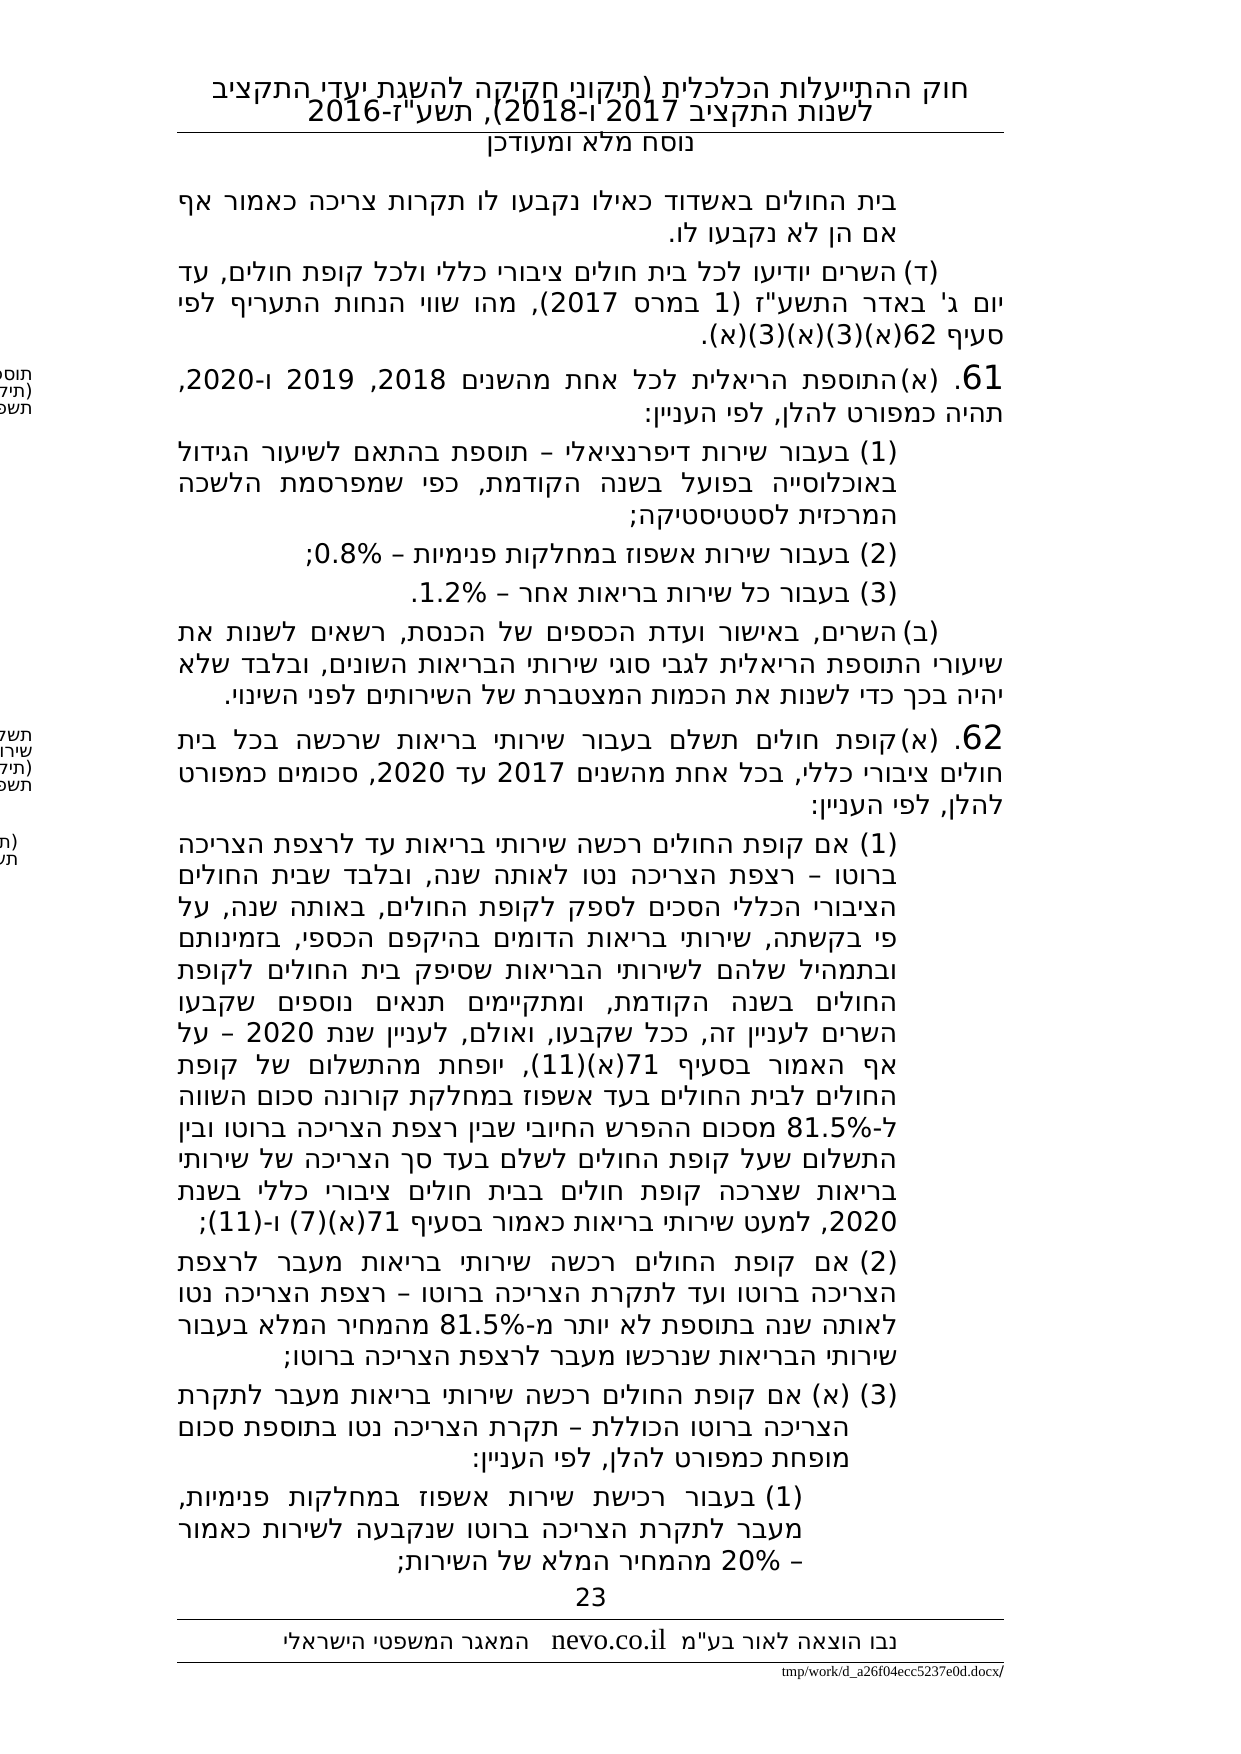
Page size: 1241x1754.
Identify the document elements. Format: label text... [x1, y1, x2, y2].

text (1) בעבור רכישת שירות אשפוז במחלקות פנימיות, מעבר לתקרת הצריכה ברוטו שנקבעה לשירות כאמור – 20% מהמחיר המלא של השירות; [177, 1482, 803, 1576]
text 62. (א) קופת חולים תשלם בעבור שירותי בריאות שרכשה בכל בית חולים ציבורי כללי, בכל אחת מהשנים 2017 עד 2020, סכומים כמפורט להלן, לפי העניין: [177, 718, 1004, 821]
text (ב) השרים, באישור ועדת הכספים של הכנסת, רשאים לשנות את שיעורי התוספת הריאלית לגבי סוגי שירותי הבריאות השונים, ובלבד שלא יהיה בכך כדי לשנות את הכמות המצטברת של השירותים לפני השינוי. [177, 616, 1004, 711]
text (ד) השרים יודיעו לכל בית חולים ציבורי כללי ולכל קופת חולים, עד יום ג' באדר התשע"ז (1 במרס 2017), מהו שווי הנחות התעריף לפי סעיף 62(א)(3)(א)(3)(א). [177, 256, 1004, 351]
text 61. (א) התוספת הריאלית לכל אחת מהשנים 2018, 2019 ו-2020, תהיה כמפורט להלן, לפי העניין: [177, 358, 1004, 428]
text (2) בעבור שירות אשפוז במחלקות פנימיות – 0.8%; [177, 538, 898, 570]
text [177, 185, 898, 248]
text (1) אם קופת החולים רכשה שירותי בריאות עד לרצפת הצריכה ברוטו – רצפת הצריכה נטו לאותה שנה, ובלבד שבית החולים הציבורי הכללי הסכים לספק לקופת החולים, באותה שנה, על פי בקשתה, שירותי בריאות הדומים בהיקפם הכספי, בזמינותם ובתמהיל שלהם לשירותי הבריאות שסיפק בית החולים לקופת החולים בשנה הקודמת, ומתקיימים תנאים נוספים שקבעו השרים לעניין זה, ככל שקבעו, ואולם, לעניין שנת 2020 – על אף האמור בסעיף 71(א)(11), יופחת מהתשלום של קופת החולים לבית החולים בעד אשפוז במחלקת קורונה סכום השווה ל-81.5% מסכום ההפרש החיובי שבין רצפת הצריכה ברוטו ובין התשלום שעל קופת החולים לשלם בעד סך הצריכה של שירותי בריאות שצרכה קופת חולים בבית חולים ציבורי כללי בשנת 2020, למעט שירותי בריאות כאמור בסעיף 71(א)(7) ו-(11); [177, 828, 898, 1238]
text (2) אם קופת החולים רכשה שירותי בריאות מעבר לרצפת הצריכה ברוטו ועד לתקרת הצריכה ברוטו – רצפת הצריכה נטו לאותה שנה בתוספת לא יותר מ-81.5% מהמחיר המלא בעבור שירותי הבריאות שנרכשו מעבר לרצפת הצריכה ברוטו; [177, 1246, 898, 1372]
text (3) בעבור כל שירות בריאות אחר – 1.2%. [177, 577, 898, 609]
text (1) בעבור שירות דיפרנציאלי – תוספת בהתאם לשיעור הגידול באוכלוסייה בפועל בשנה הקודמת, כפי שמפרסמת הלשכה המרכזית לסטטיסטיקה; [177, 436, 898, 531]
text (3) (א) אם קופת החולים רכשה שירותי בריאות מעבר לתקרת הצריכה ברוטו הכוללת – תקרת הצריכה נטו בתוספת סכום מופחת כמפורט להלן, לפי העניין: [177, 1379, 898, 1474]
